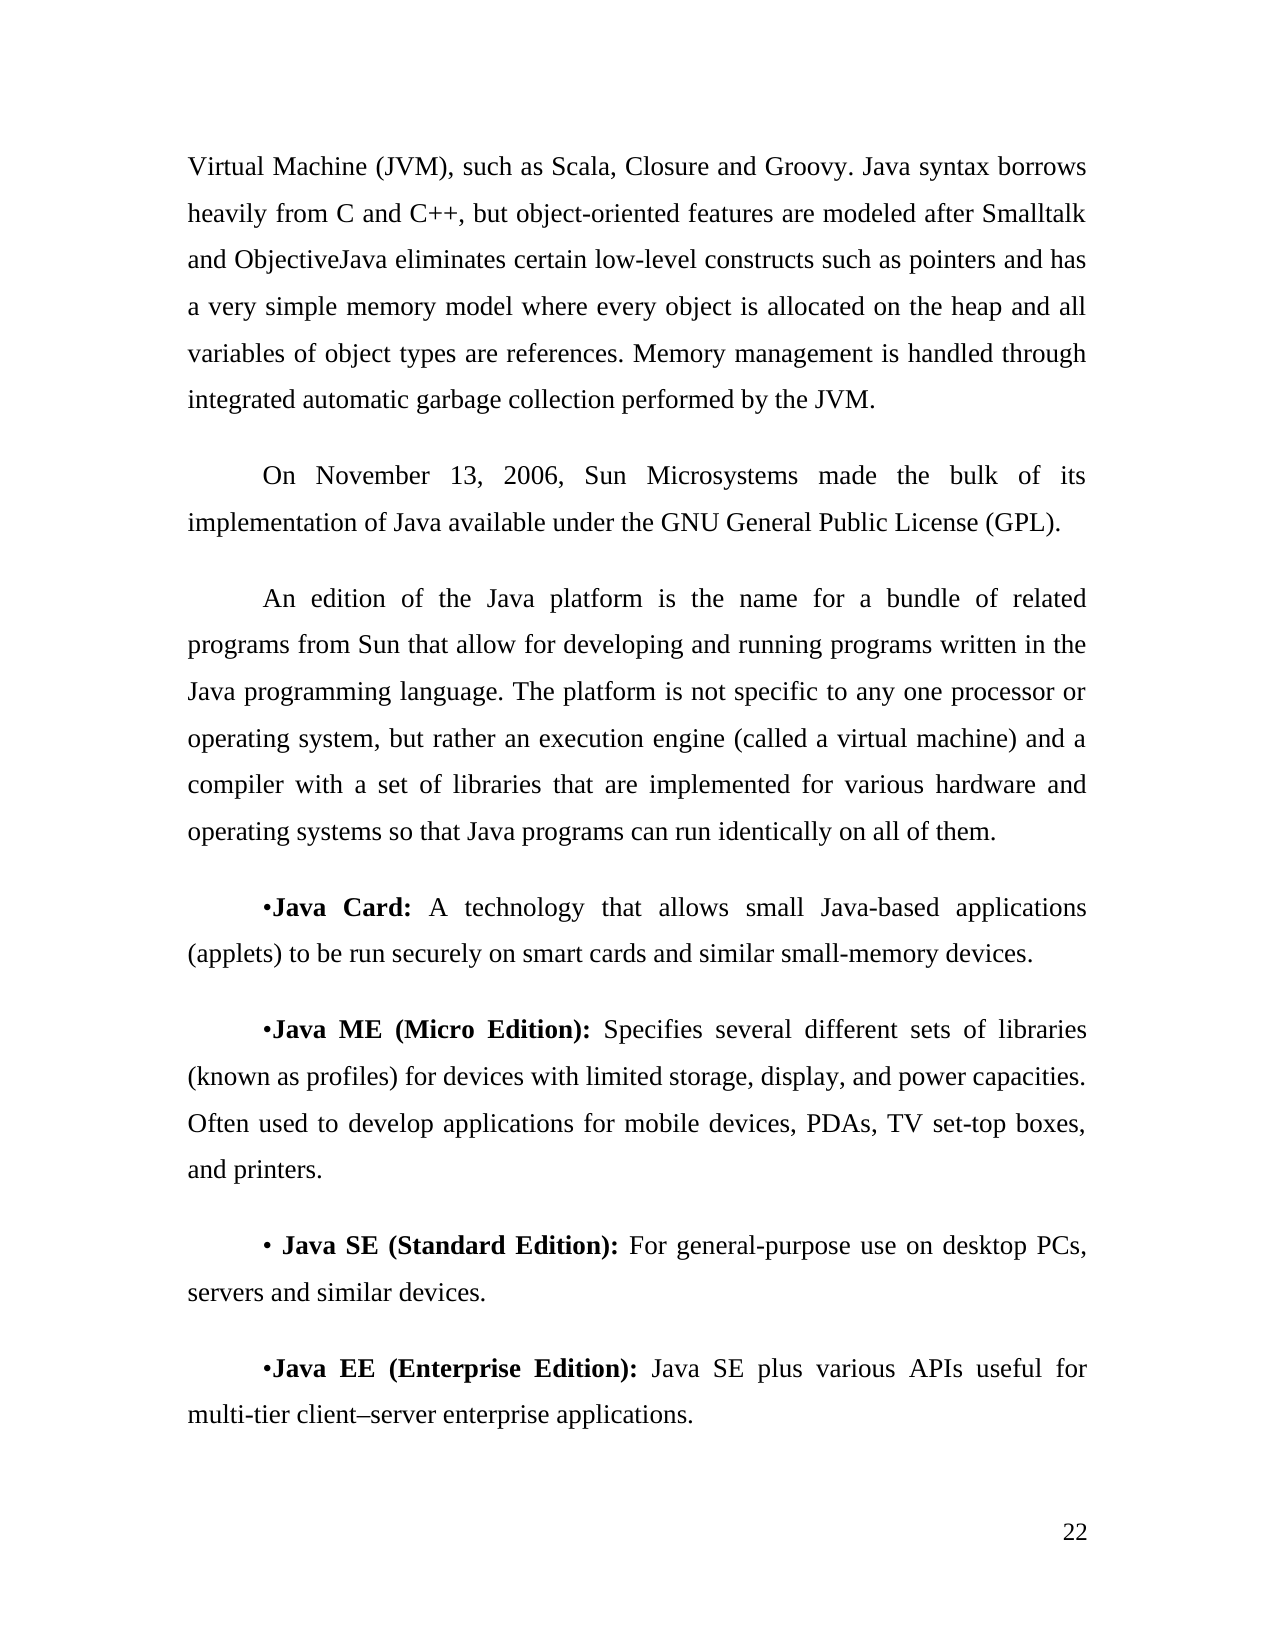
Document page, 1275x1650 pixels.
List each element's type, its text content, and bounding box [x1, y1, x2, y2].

text •Java EE (Enterprise Edition): Java SE plus various APIs useful for multi-tier client–server enterprise applications. [187, 1352, 1087, 1429]
text •Java Card: A technology that allows small Java-based applications (applets) to be run securely on smart cards and similar small-memory devices. [187, 891, 1087, 969]
text • Java SE (Standard Edition): For general-purpose use on desktop PCs, servers and similar devices. [187, 1229, 1087, 1307]
text An edition of the Java platform is the name for a bundle of related programs from Sun that allow for developing and running programs written in the Java programming language. The platform is not specific to any one processor or operating system, but rather an execution engine (called a virtual machine) and a compiler with a set of libraries that are implemented for various hardware and operating systems so that Java programs can run identically on all of them. [187, 582, 1087, 846]
text •Java ME (Micro Edition): Specifies several different sets of libraries (known as profiles) for devices with limited storage, display, and power capacities. Often used to develop applications for mobile devices, PDAs, TV set-top boxes, and printers. [187, 1013, 1087, 1184]
text On November 13, 2006, Sun Microsystems made the bulk of its implementation of Java available under the GNU General Public License (GPL). [187, 459, 1087, 537]
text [187, 150, 1087, 414]
